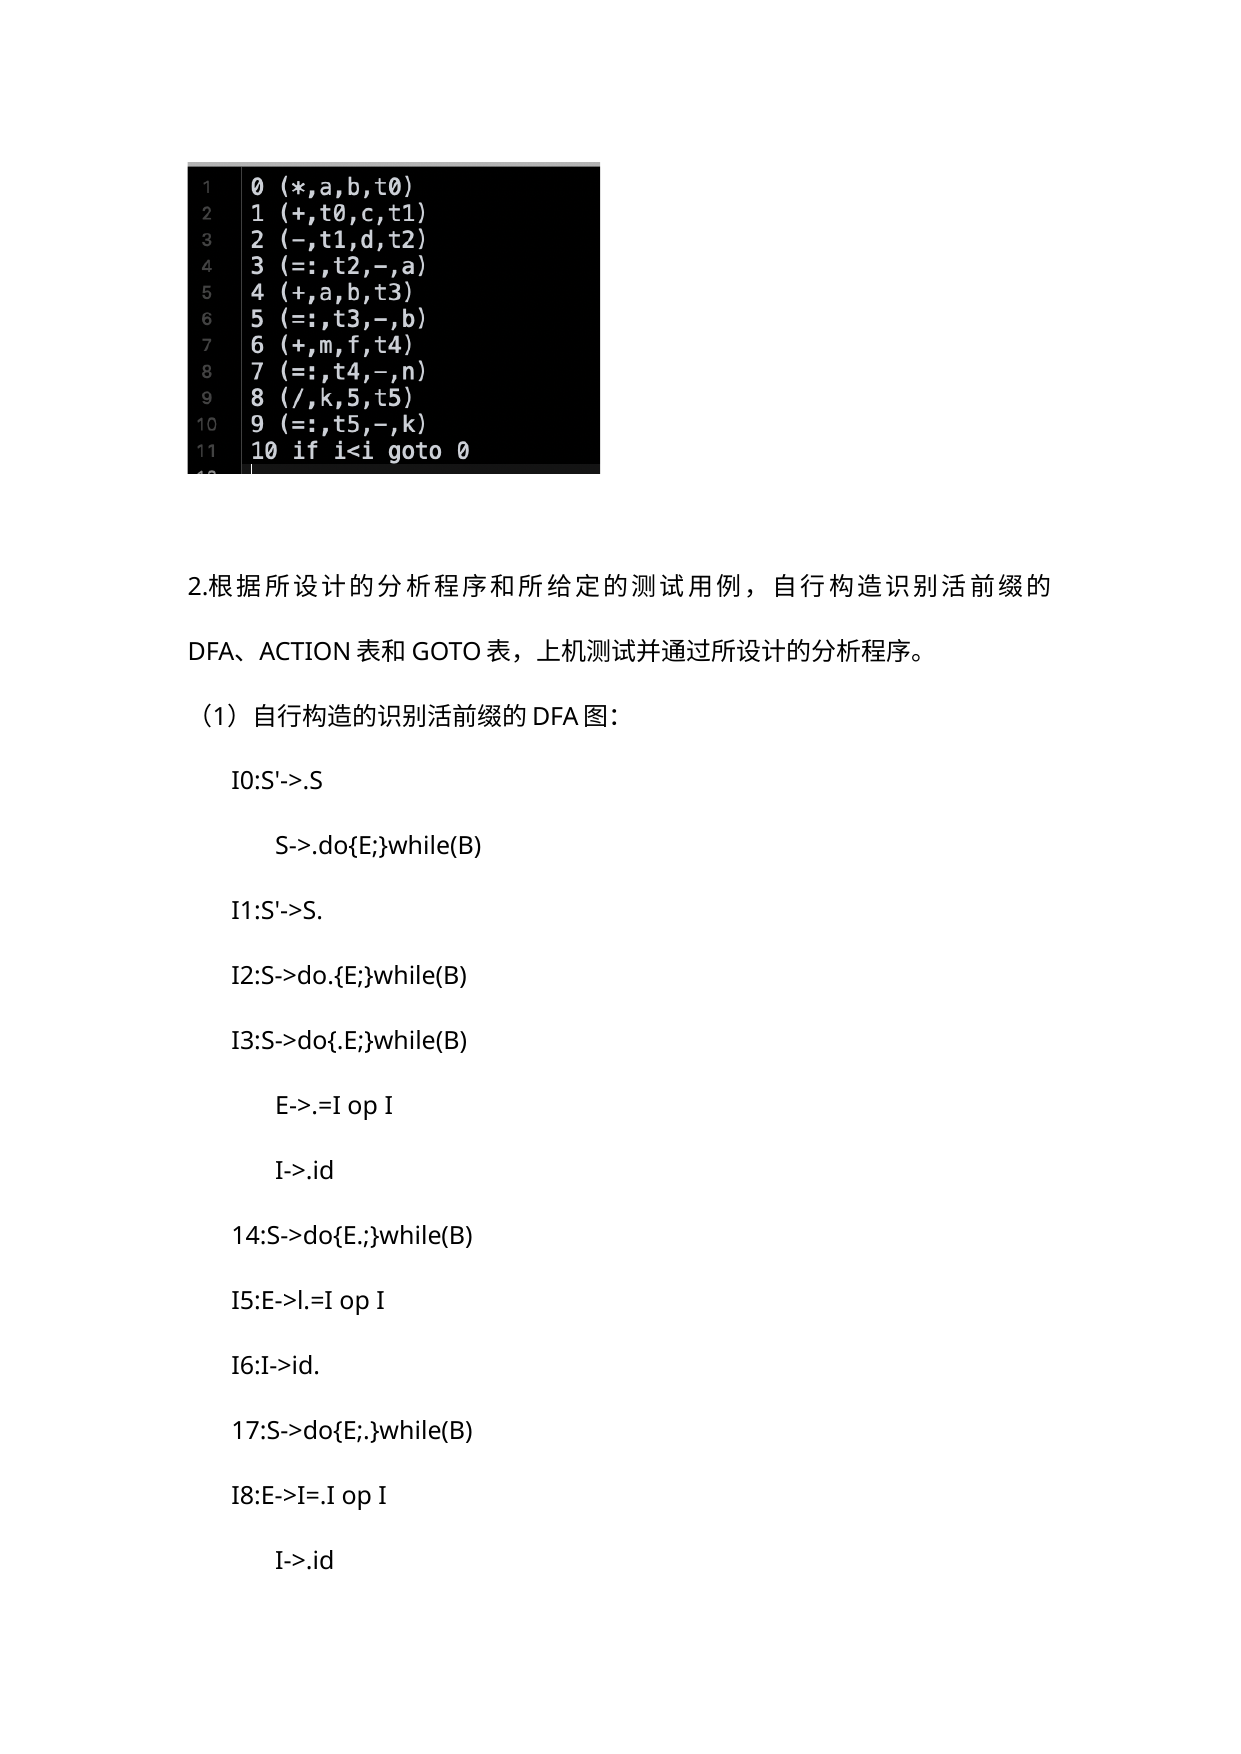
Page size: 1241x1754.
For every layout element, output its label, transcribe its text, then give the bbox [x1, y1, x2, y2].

list >.do{E;}while(B) [231, 812, 1053, 877]
list E->.=I op I [231, 1072, 1053, 1137]
list 14:S->do{E.;}while(B) [187, 1202, 1053, 1267]
list I6:I->id. [187, 1332, 1053, 1397]
list I3:S->do{.E;}while(B) [187, 1007, 1053, 1072]
list I1:S'->S. [187, 877, 1053, 942]
list 根据所设计的分析程序和所给定的测试用例，自行构造识别活前缀的DFA、ACTION表和GOTO表，上机测试并通过所设计的分析程序。 [187, 552, 1053, 682]
picture [187, 162, 600, 474]
list 17:S->do{E;.}while(B) [187, 1397, 1053, 1462]
list I8:E->I=.I op I [187, 1462, 1053, 1527]
list （1）自行构造的识别活前缀的DFA图： [187, 682, 1053, 747]
list I2:S->do.{E;}while(B) [187, 942, 1053, 1007]
list I5:E->l.=I op I [187, 1267, 1053, 1332]
list I->.id [231, 1137, 1053, 1202]
list I->.id [231, 1527, 1053, 1592]
text I0:S'->.S [187, 747, 1053, 812]
